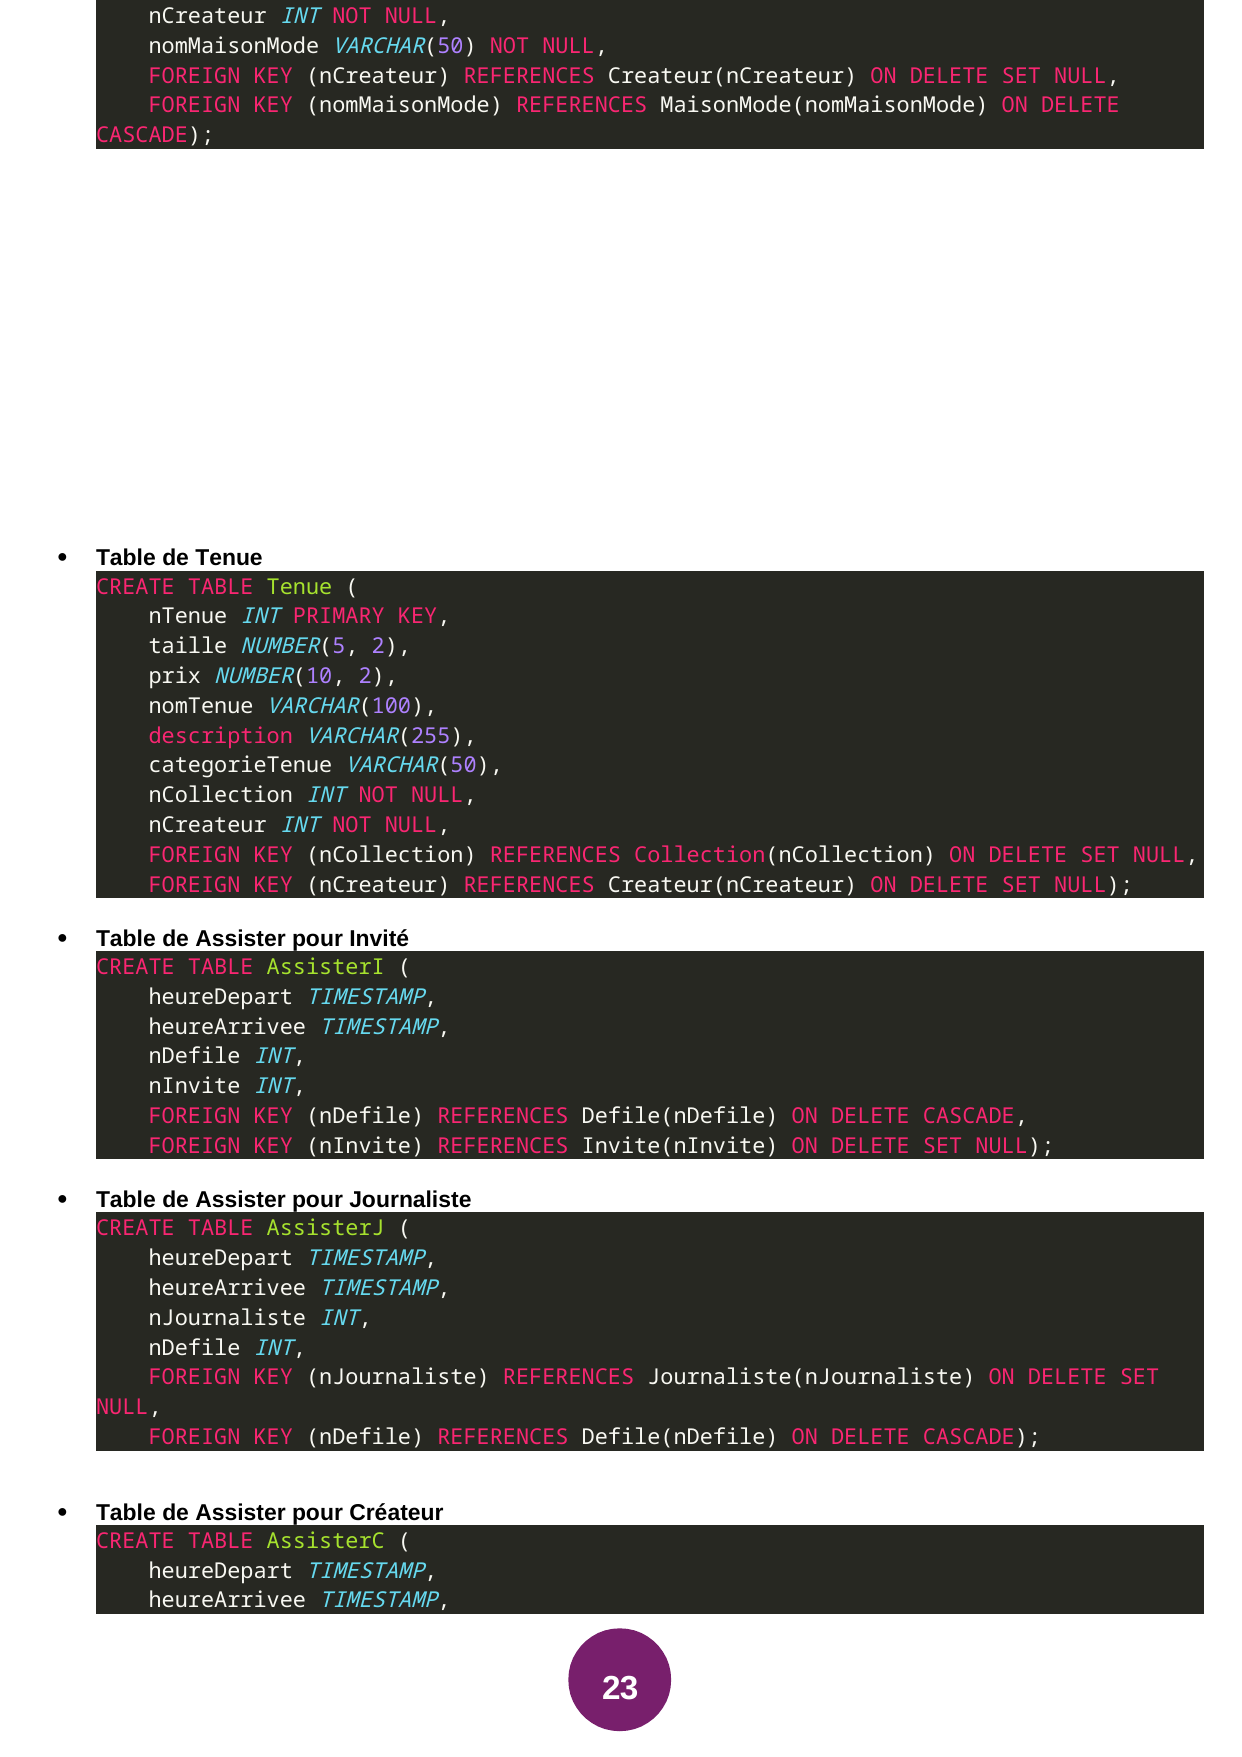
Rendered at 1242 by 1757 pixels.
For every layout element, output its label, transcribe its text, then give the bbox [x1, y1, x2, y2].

text nJournaliste INT, [96, 1302, 1204, 1331]
subtitle Table de Assister pour Créateur [58, 1498, 1204, 1525]
text FOREIGN KEY (nCollection) REFERENCES Collection(nCollection) ON DELETE SET NULL, [96, 839, 1204, 868]
text FOREIGN KEY (nDefile) REFERENCES Defile(nDefile) ON DELETE CASCADE); [96, 1421, 1204, 1451]
text CREATE TABLE AssisterJ ( [96, 1212, 1204, 1242]
text nInvite INT, [96, 1070, 1204, 1100]
text nTenue INT PRIMARY KEY, [96, 600, 1204, 630]
text CREATE TABLE AssisterC ( [96, 1525, 1204, 1555]
text CREATE TABLE Tenue ( [96, 571, 1204, 600]
text heureDepart TIMESTAMP, [96, 1242, 1204, 1272]
text heureArrivee TIMESTAMP, [96, 1272, 1204, 1302]
text FOREIGN KEY (nJournaliste) REFERENCES Journaliste(nJournaliste) ON DELETE SET NULL, [96, 1361, 1204, 1421]
text FOREIGN KEY (nCreateur) REFERENCES Createur(nCreateur) ON DELETE SET NULL); [96, 868, 1204, 898]
text prix NUMBER(10, 2), [96, 660, 1204, 690]
text FOREIGN KEY (nDefile) REFERENCES Defile(nDefile) ON DELETE CASCADE, [96, 1100, 1204, 1130]
text nCreateur INT NOT NULL, [96, 809, 1204, 839]
text heureArrivee TIMESTAMP, [96, 1011, 1204, 1040]
text taille NUMBER(5, 2), [96, 630, 1204, 660]
text CREATE TABLE AssisterI ( [96, 951, 1204, 981]
text heureArrivee TIMESTAMP, [96, 1584, 1204, 1614]
text nCreateur INT NOT NULL, [96, 0, 1204, 30]
text heureDepart TIMESTAMP, [96, 981, 1204, 1011]
text description VARCHAR(255), [96, 719, 1204, 749]
text FOREIGN KEY (nInvite) REFERENCES Invite(nInvite) ON DELETE SET NULL); [96, 1130, 1204, 1159]
text nomTenue VARCHAR(100), [96, 690, 1204, 719]
subtitle Table de Tenue [58, 544, 1204, 571]
text nCollection INT NOT NULL, [96, 779, 1204, 809]
subtitle Table de Assister pour Invité [58, 925, 1204, 951]
subtitle Table de Assister pour Journaliste [58, 1186, 1204, 1212]
text nDefile INT, [96, 1331, 1204, 1361]
text FOREIGN KEY (nCreateur) REFERENCES Createur(nCreateur) ON DELETE SET NULL, [96, 59, 1204, 89]
text FOREIGN KEY (nomMaisonMode) REFERENCES MaisonMode(nomMaisonMode) ON DELETE CASCADE); [96, 89, 1204, 149]
text nomMaisonMode VARCHAR(50) NOT NULL, [96, 30, 1204, 59]
text heureDepart TIMESTAMP, [96, 1555, 1204, 1584]
text categorieTenue VARCHAR(50), [96, 749, 1204, 779]
text nDefile INT, [96, 1040, 1204, 1070]
